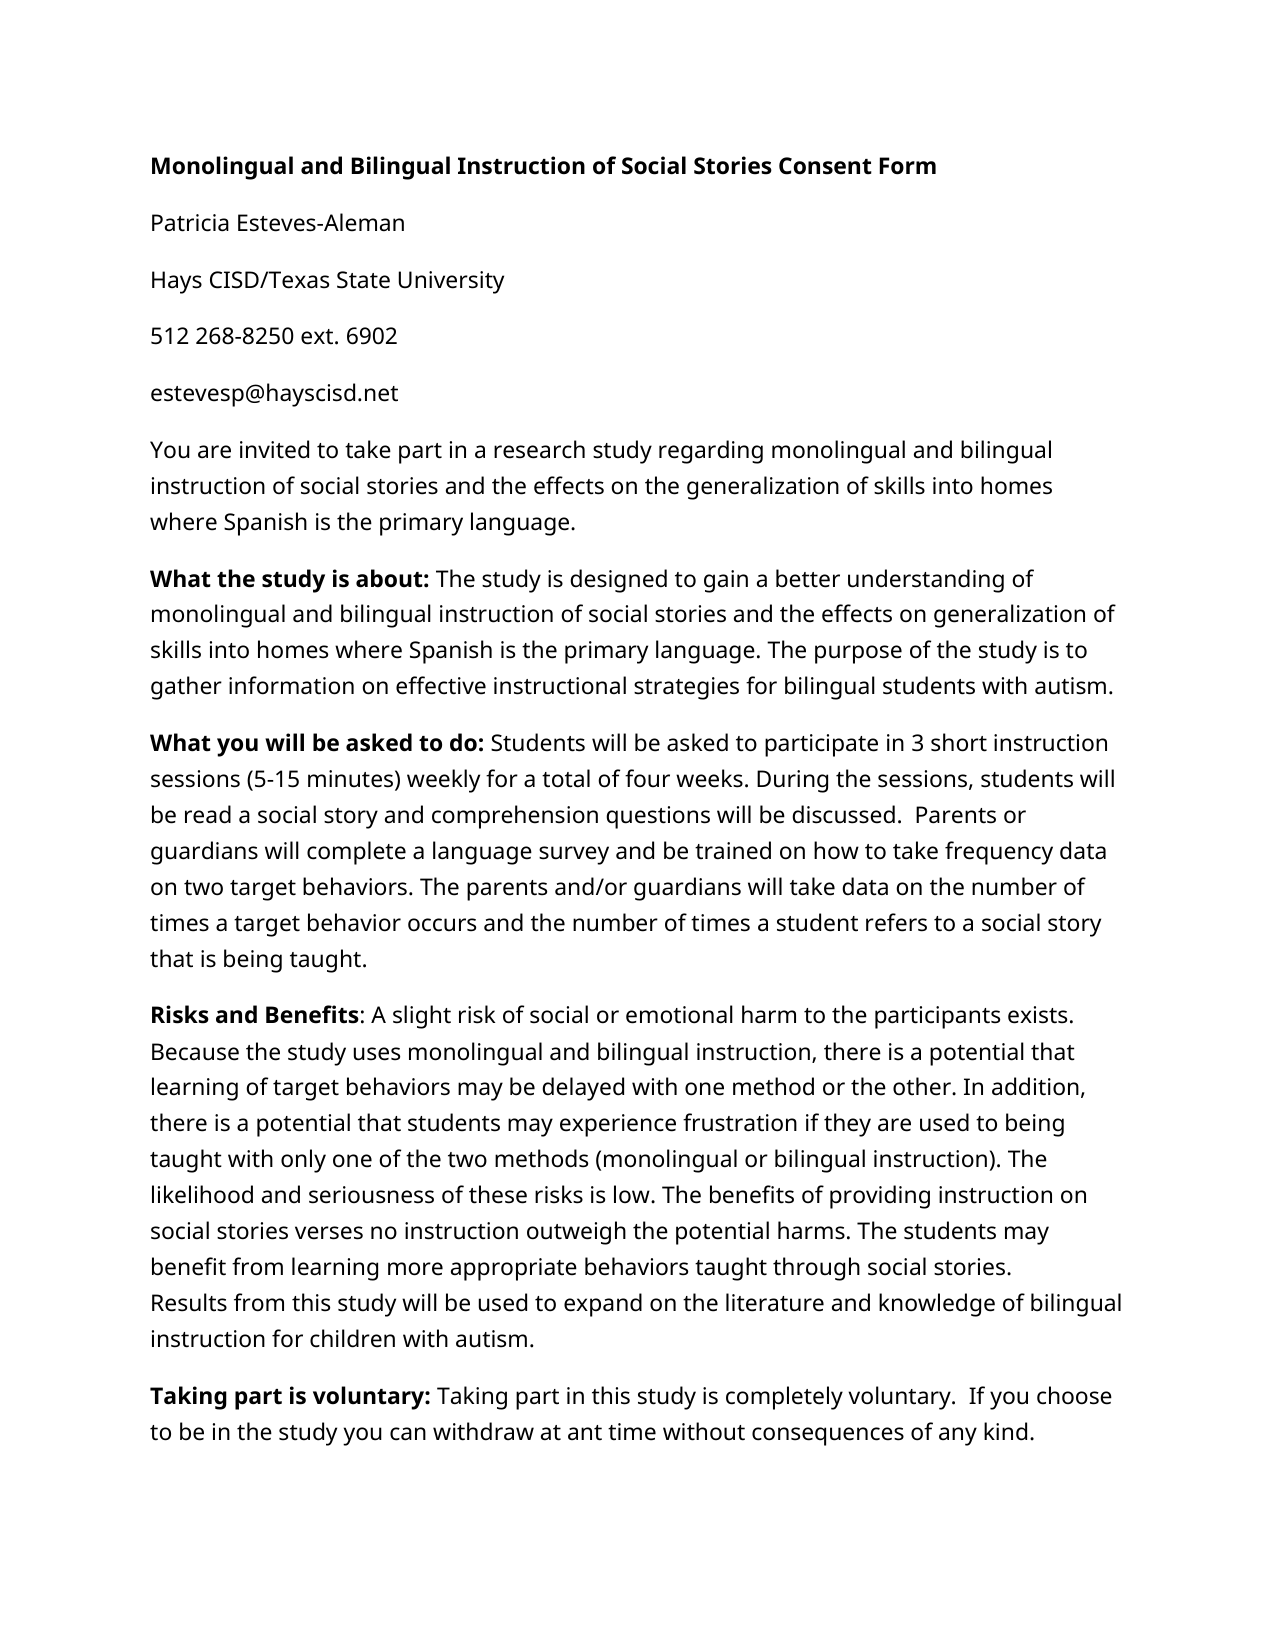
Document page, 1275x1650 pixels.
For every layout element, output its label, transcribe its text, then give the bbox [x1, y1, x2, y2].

text Hays CISD/Texas State University [150, 263, 1125, 295]
text Monolingual and Bilingual Instruction of Social Stories Consent Form [150, 150, 1125, 181]
text Results from this study will be used to expand on the literature and knowledge of bilingual instruction for children with autism. [150, 1287, 1125, 1354]
text 512 268-8250 ext. 6902 [150, 320, 1125, 352]
text You are invited to take part in a research study regarding monolingual and bilingual instruction of social stories and the effects on the generalization of skills into homes where Spanish is the primary language. [150, 434, 1125, 537]
text Risks and Benefits: A slight risk of social or emotional harm to the participants exists. Because the study uses monolingual and bilingual instruction, there is a potential that learning of target behaviors may be delayed with one method or the other. In addition, there is a potential that students may experience frustration if they are used to being taught with only one of the two methods (monolingual or bilingual instruction). The likelihood and seriousness of these risks is low. The benefits of providing instruction on social stories verses no instruction outweigh the potential harms. The students may benefit from learning more appropriate behaviors taught through social stories. [150, 999, 1125, 1282]
text estevesp@hayscisd.net [150, 377, 1125, 408]
text Taking part is voluntary: Taking part in this study is completely voluntary. If you choose to be in the study you can withdraw at ant time without consequences of any kind. [150, 1380, 1125, 1447]
text What you will be asked to do: Students will be asked to participate in 3 short instruction sessions (5-15 minutes) weekly for a total of four weeks. During the sessions, students will be read a social story and comprehension questions will be discussed. Parents or guardians will complete a language survey and be trained on how to take frequency data on two target behaviors. The parents and/or guardians will take data on the number of times a target behavior occurs and the number of times a student refers to a social story that is being taught. [150, 727, 1125, 974]
text What the study is about: The study is designed to gain a better understanding of monolingual and bilingual instruction of social stories and the effects on generalization of skills into homes where Spanish is the primary language. The purpose of the study is to gather information on effective instructional strategies for bilingual students with autism. [150, 562, 1125, 702]
text Patricia Esteves-Aleman [150, 207, 1125, 238]
